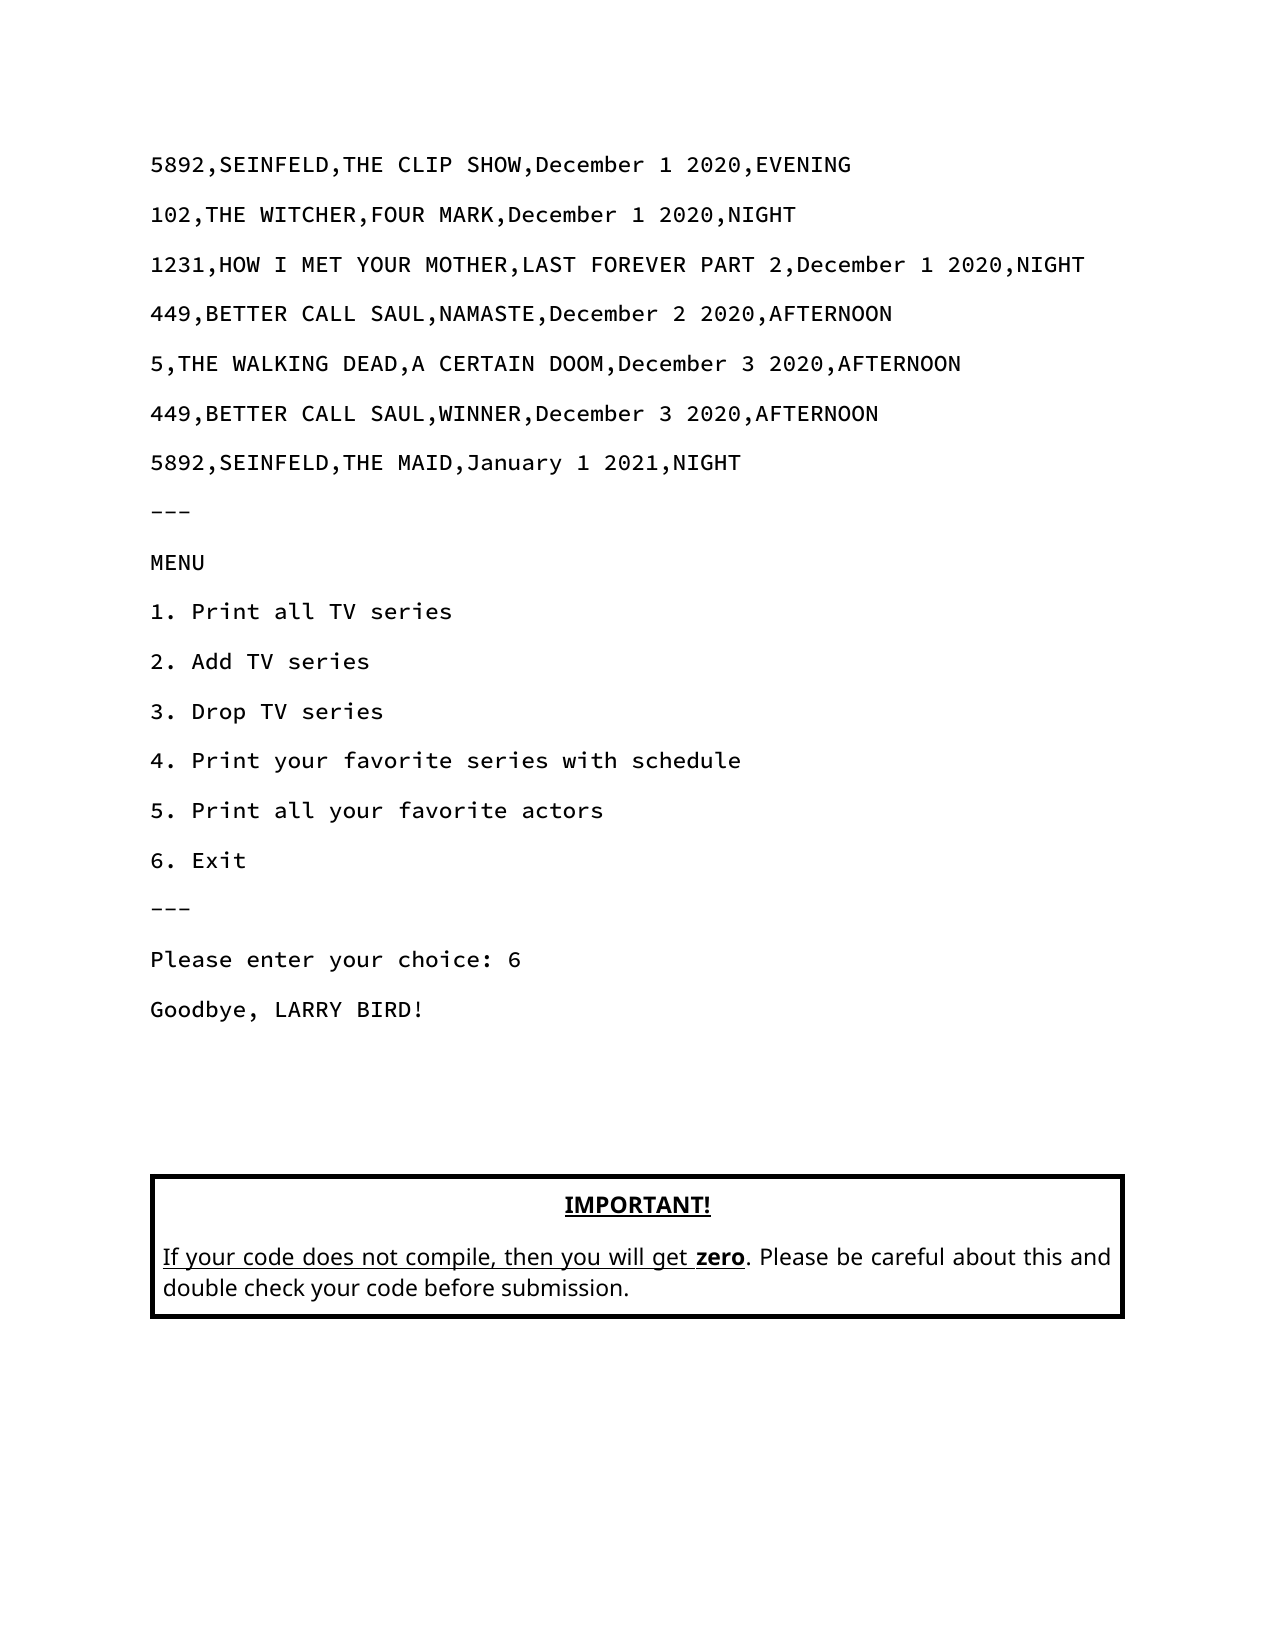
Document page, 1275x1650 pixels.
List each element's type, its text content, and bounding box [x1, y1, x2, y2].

text 5892,SEINFELD,THE MAID,January 1 2021,NIGHT [150, 448, 1125, 477]
text 102,THE WITCHER,FOUR MARK,December 1 2020,NIGHT [150, 200, 1125, 228]
text --- [150, 498, 1125, 527]
text --- [150, 895, 1125, 924]
text 5,THE WALKING DEAD,A CERTAIN DOOM,December 3 2020,AFTERNOON [150, 349, 1125, 378]
text Goodbye, LARRY BIRD! [150, 995, 1125, 1023]
text 6. Exit [150, 846, 1125, 874]
text 1231,HOW I MET YOUR MOTHER,LAST FOREVER PART 2,December 1 2020,NIGHT [150, 249, 1125, 278]
text 449,BETTER CALL SAUL,WINNER,December 3 2020,AFTERNOON [150, 398, 1125, 427]
text Please enter your choice: 6 [150, 945, 1125, 974]
text MENU [150, 547, 1125, 576]
table_header IMPORTANT! If your code does not compile, then you will get zero. Please be careful about this and double check your code before submission. [155, 1179, 1120, 1314]
text 5. Print all your favorite actors [150, 796, 1125, 825]
text 2. Add TV series [150, 647, 1125, 676]
text 4. Print your favorite series with schedule [150, 746, 1125, 775]
text 1. Print all TV series [150, 597, 1125, 626]
text 449,BETTER CALL SAUL,NAMASTE,December 2 2020,AFTERNOON [150, 299, 1125, 328]
text 5892,SEINFELD,THE CLIP SHOW,December 1 2020,EVENING [150, 150, 1125, 179]
text 3. Drop TV series [150, 697, 1125, 725]
